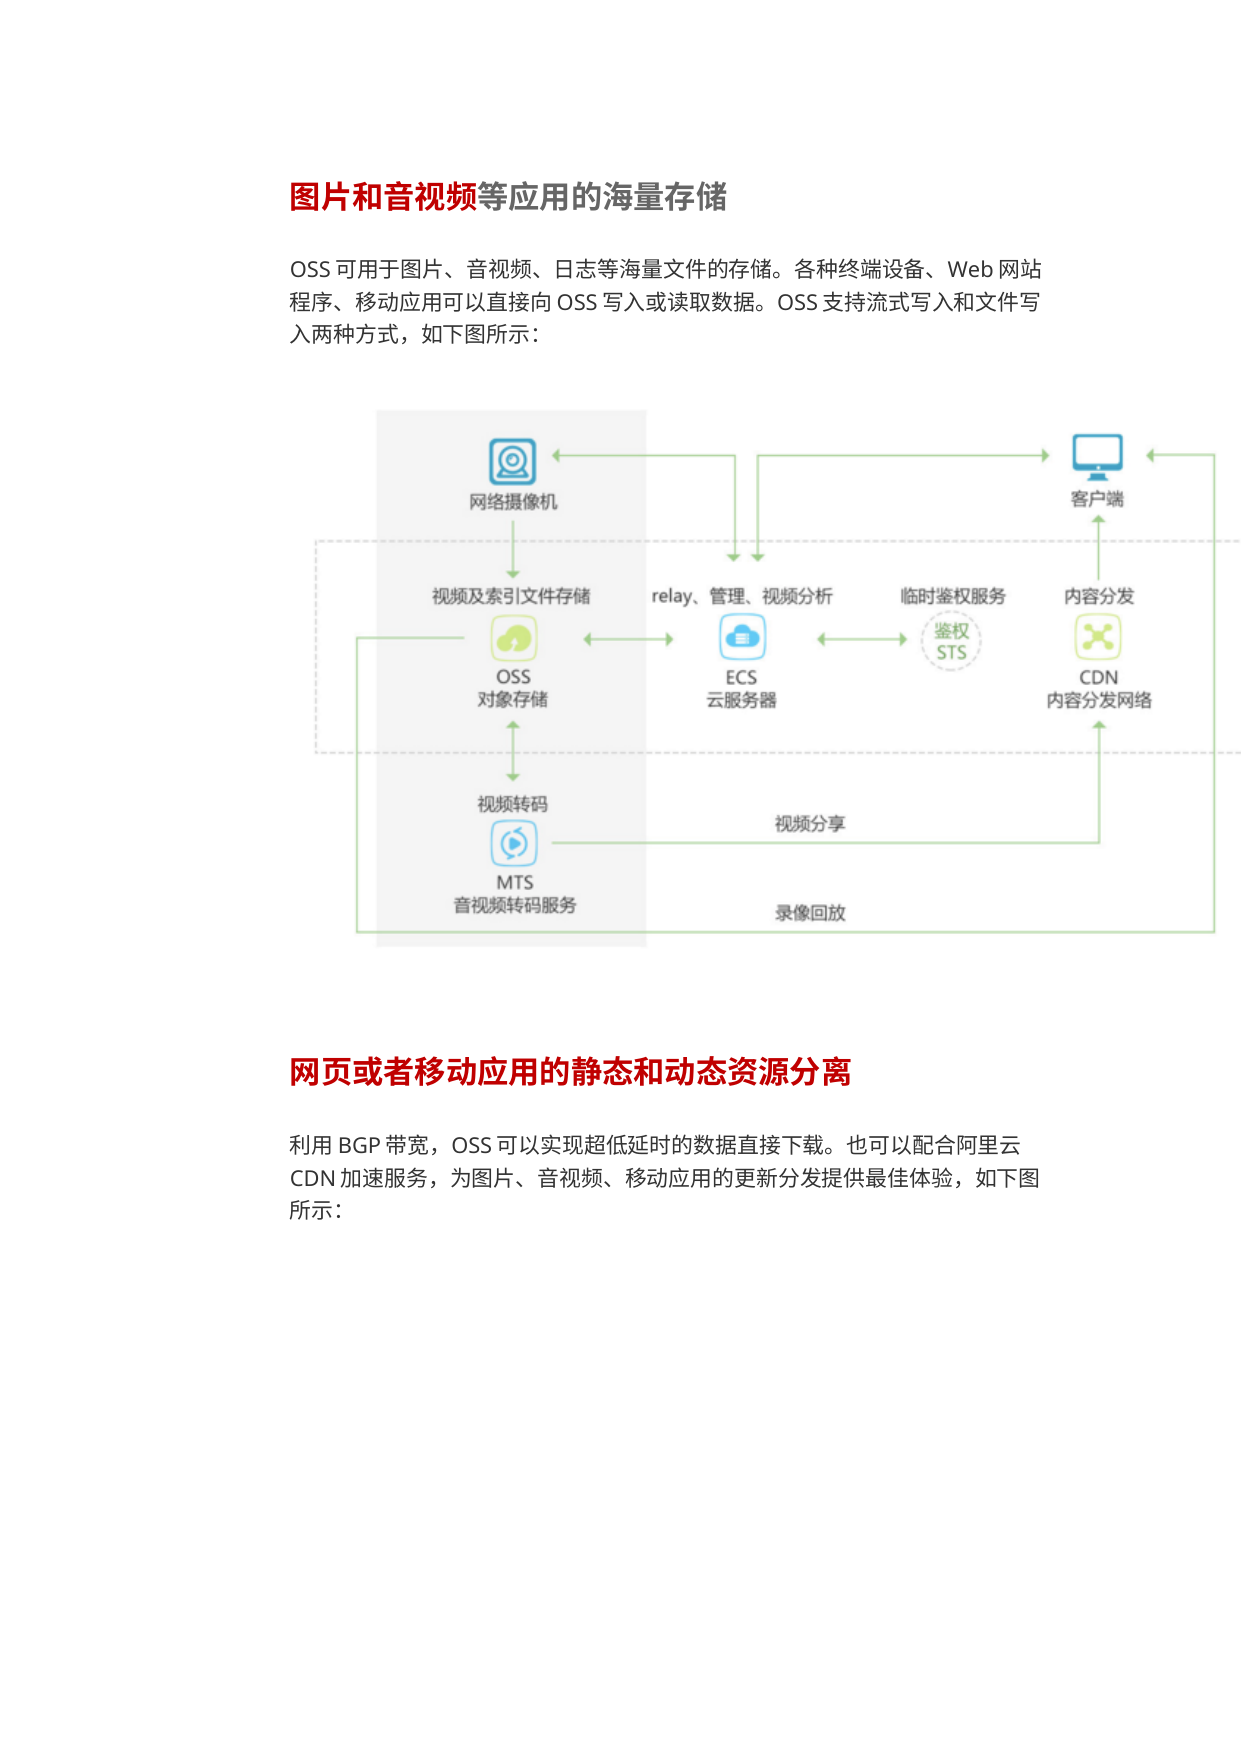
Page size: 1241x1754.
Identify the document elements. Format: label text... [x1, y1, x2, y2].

picture [289, 373, 1241, 972]
text 利用BGP带宽，OSS可以实现超低延时的数据直接下载。也可以配合阿里云CDN加速服务，为图片、音视频、移动应用的更新分发提供最佳体验，如下图所示： [289, 1128, 1053, 1225]
text OSS可用于图片、音视频、日志等海量文件的存储。各种终端设备、Web网站程序、移动应用可以直接向OSS写入或读取数据。OSS支持流式写入和文件写入两种方式，如下图所示： [289, 252, 1053, 349]
text 网页或者移动应用的静态和动态资源分离 [289, 1038, 1053, 1103]
text 图片和音视频等应用的海量存储 [289, 162, 1053, 227]
